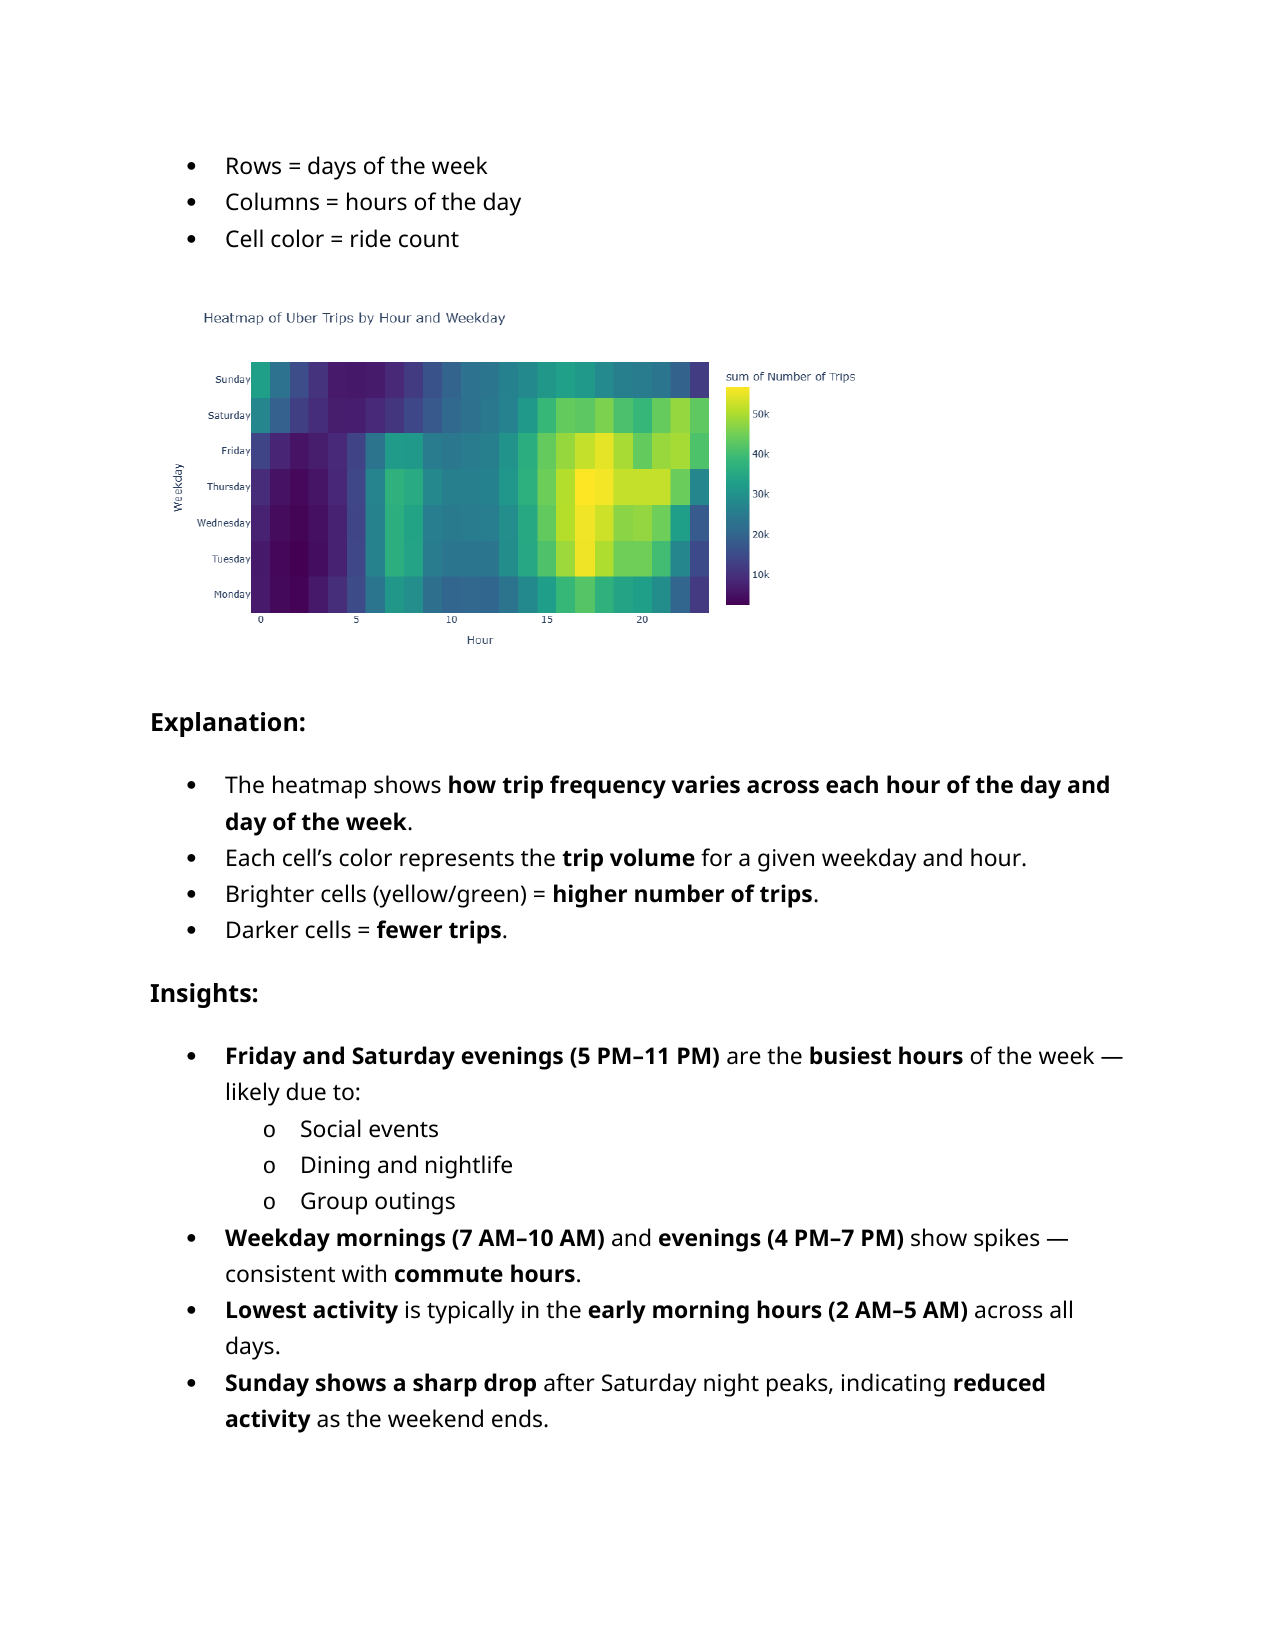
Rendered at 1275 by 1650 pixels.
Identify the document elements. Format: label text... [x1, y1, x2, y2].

list Lowest activity is typically in the early morning hours (2 AM–5 AM) across all days. [187, 1294, 1125, 1362]
list Friday and Saturday evenings (5 PM–11 PM) are the busiest hours of the week — likely due to: [187, 1040, 1125, 1107]
text Insights: [150, 976, 1125, 1009]
list Brighter cells (yellow/green) = higher number of trips. [187, 878, 1125, 909]
list The heatmap shows how trip frequency varies across each hour of the day and day of the week. [187, 769, 1125, 837]
text Explanation: [150, 705, 1125, 739]
list Social events [262, 1112, 1125, 1144]
list Each cell’s color represents the trip volume for a given weekday and hour. [187, 842, 1125, 873]
list Sunday shows a sharp drop after Saturday night peaks, indicating reduced activity as the weekend ends. [187, 1367, 1125, 1434]
list Columns = hours of the day [187, 186, 1125, 217]
list Group outings [262, 1185, 1125, 1217]
list Rows = days of the week [187, 150, 1125, 181]
list Cell color = ride count [187, 222, 1125, 254]
list Darker cells = fewer trips. [187, 914, 1125, 946]
list Weekday mornings (7 AM–10 AM) and evenings (4 PM–7 PM) show spikes — consistent with commute hours. [187, 1222, 1125, 1289]
list Dining and nightlife [262, 1149, 1125, 1180]
